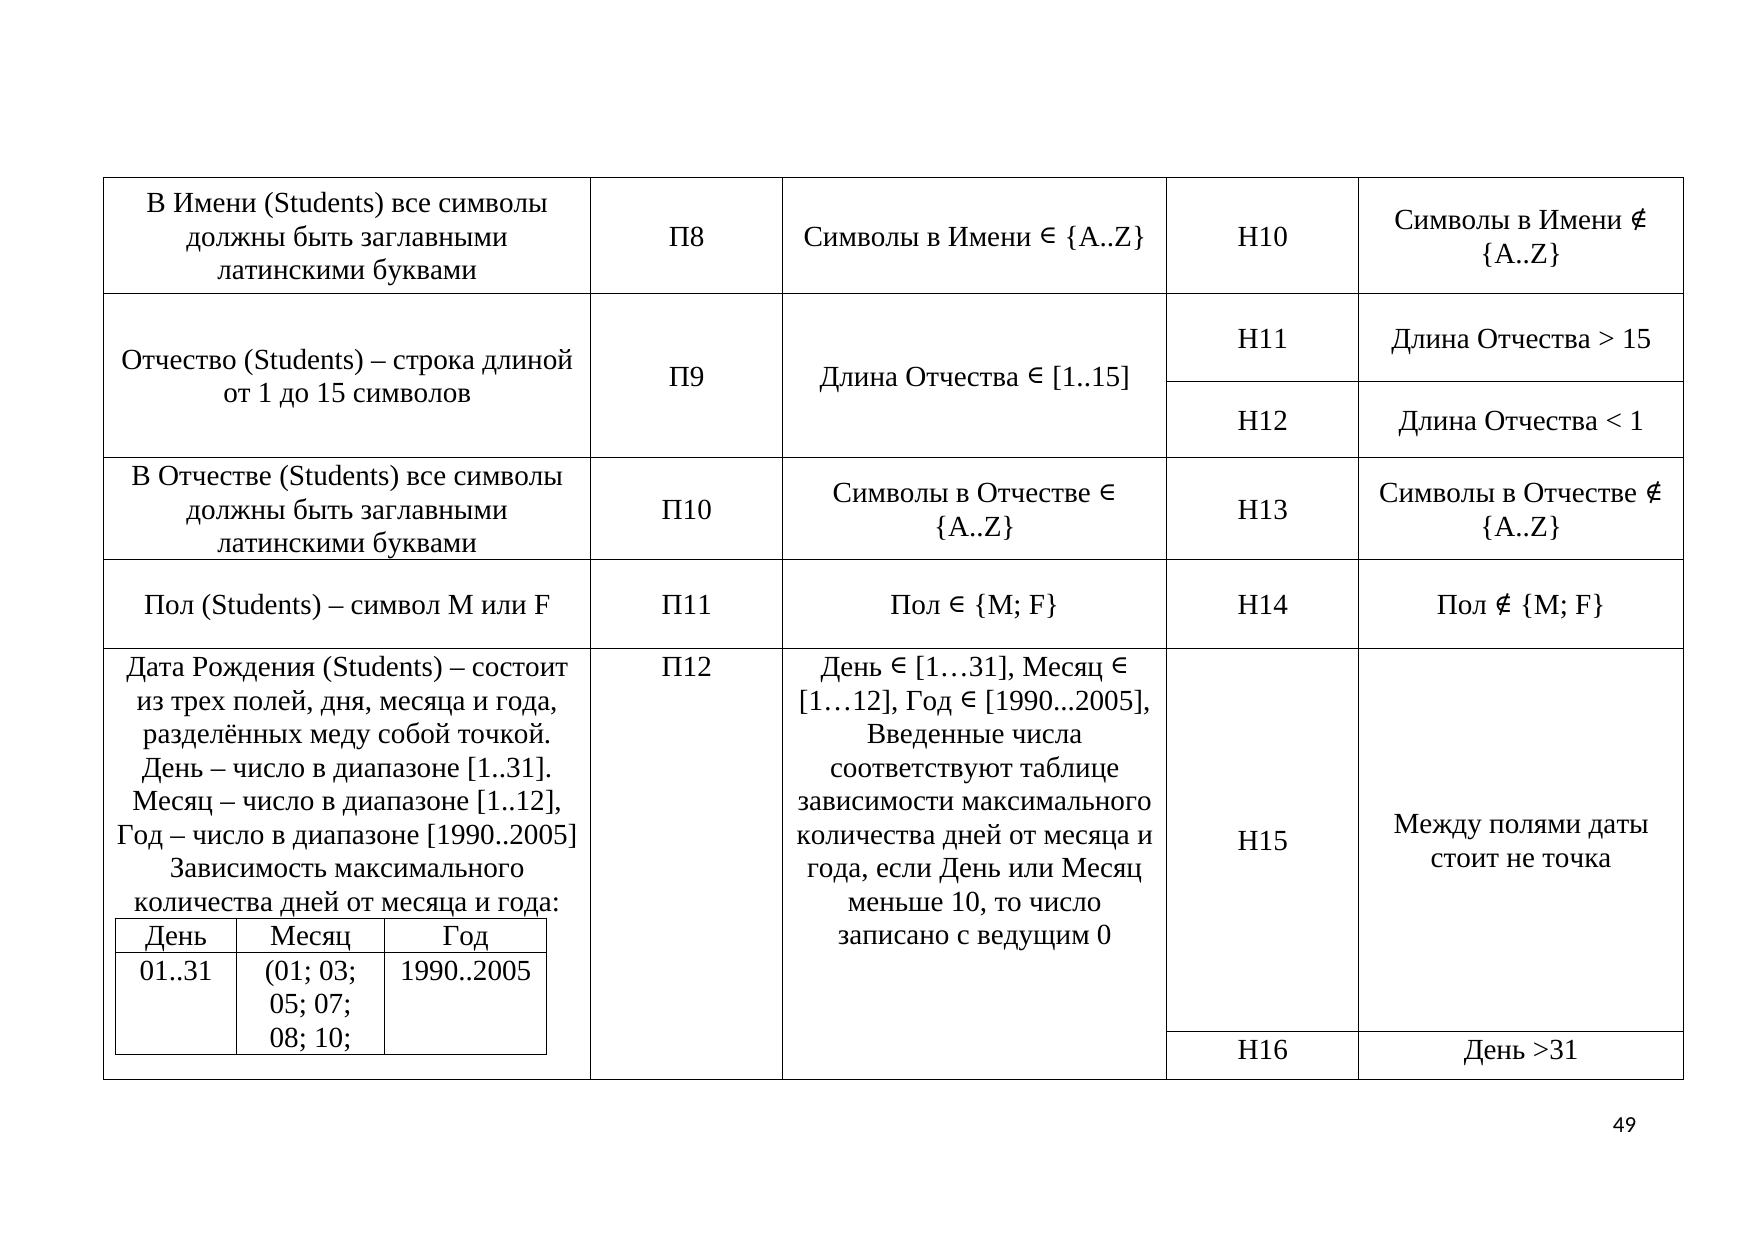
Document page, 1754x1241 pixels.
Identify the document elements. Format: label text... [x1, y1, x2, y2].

table_cell Пол {M; F} [783, 560, 1166, 648]
table_cell Символы в Отчестве {A..Z} [783, 458, 1166, 559]
table_cell П8 [591, 178, 782, 293]
table_cell Длина Отчества < 1 [1359, 382, 1683, 457]
table_cell В Имени (Students) все символы должны быть заглавными латинскими буквами [104, 178, 590, 293]
table_cell Пол (Students) – символ M или F [104, 560, 590, 648]
table_cell Н13 [1167, 458, 1358, 559]
table_cell Н16 [1167, 1032, 1358, 1078]
table_cell Символы в Имени {A..Z} [783, 178, 1166, 293]
table_cell Н12 [1167, 382, 1358, 457]
table_cell День >31 [1359, 1032, 1683, 1078]
table_cell Н10 [1167, 178, 1358, 293]
table_cell П9 [591, 294, 782, 457]
table_cell Н14 [1167, 560, 1358, 648]
table_cell Дата Рождения (Students) – состоит из трех полей, дня, месяца и года, разделённых меду собой точкой. День – число в диапазоне [1..31]. Месяц – число в диапазоне [1..12], Год – число в диапазоне [1990..2005] Зависимость максимального количества дней от месяца и года: Если День или Месяц меньше 10, то число записывается с ведущим 0 [104, 649, 590, 1078]
table_cell Н11 [1167, 294, 1358, 381]
table_cell Пол {M; F} [1359, 560, 1683, 648]
table_cell Символы в Имени {A..Z} [1359, 178, 1683, 293]
table_cell Между полями даты стоит не точка [1359, 649, 1683, 1031]
table_cell Символы в Отчестве {A..Z} [1359, 458, 1683, 559]
table_cell Длина Отчества [1..15] [783, 294, 1166, 457]
table_cell Длина Отчества > 15 [1359, 294, 1683, 381]
table_cell П11 [591, 560, 782, 648]
table_cell Н15 [1167, 649, 1358, 1031]
table_cell В Отчестве (Students) все символы должны быть заглавными латинскими буквами [104, 458, 590, 559]
table_cell Отчество (Students) – строка длиной от 1 до 15 символов [104, 294, 590, 457]
table_cell П12 [591, 649, 782, 1078]
table_cell День [1…31], Месяц [1…12], Год [1990...2005], Введенные числа соответствуют таблице зависимости максимального количества дней от месяца и года, если День или Месяц меньше 10, то число записано с ведущим 0 [783, 649, 1166, 1078]
table_cell П10 [591, 458, 782, 559]
